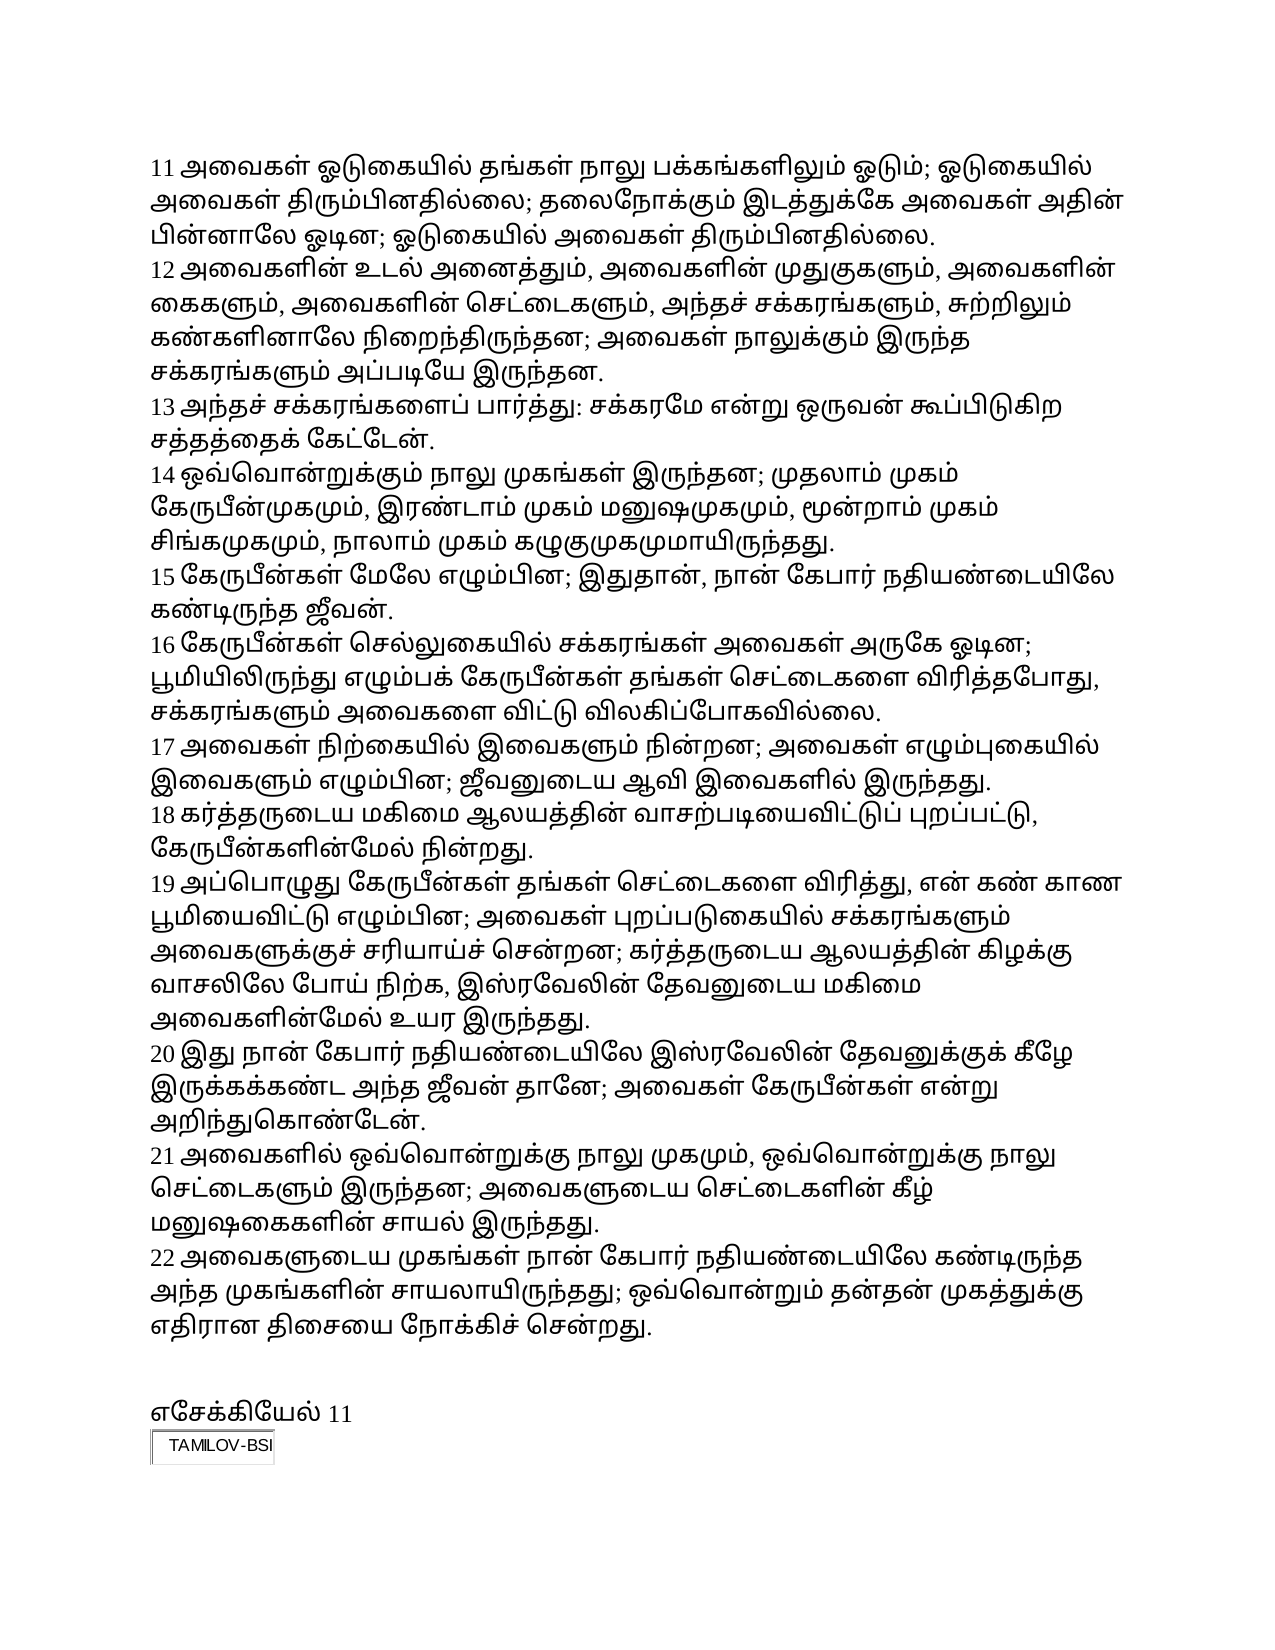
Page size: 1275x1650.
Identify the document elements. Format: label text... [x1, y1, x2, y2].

text 14ஒவ்வொன்றுக்கும் நாலு முகங்கள் இருந்தன; முதலாம் முகம் கேருபீன்முகமும், இரண்டாம் முகம் மனுஷமுகமும், மூன்றாம் முகம் சிங்கமுகமும், நாலாம் முகம் கழுகுமுகமுமாயிருந்தது. [150, 457, 1125, 559]
text 13அந்தச் சக்கரங்களைப் பார்த்து: சக்கரமே என்று ஒருவன் கூப்பிடுகிற சத்தத்தைக் கேட்டேன். [150, 388, 1125, 457]
text 15கேருபீன்கள் மேலே எழும்பின; இதுதான், நான் கேபார் நதியண்டையிலே கண்டிருந்த ஜீவன். [150, 559, 1125, 627]
text 19அப்பொழுது கேருபீன்கள் தங்கள் செட்டைகளை விரித்து, என் கண் காண பூமியைவிட்டு எழும்பின; அவைகள் புறப்படுகையில் சக்கரங்களும் அவைகளுக்குச் சரியாய்ச் சென்றன; கர்த்தருடைய ஆலயத்தின் கிழக்கு வாசலிலே போய் நிற்க, இஸ்ரவேலின் தேவனுடைய மகிமை அவைகளின்மேல் உயர இருந்தது. [150, 865, 1125, 1036]
text எசேக்கியேல் 11 [150, 1395, 1125, 1429]
text 12அவைகளின் உடல் அனைத்தும், அவைகளின் முதுகுகளும், அவைகளின் கைகளும், அவைகளின் செட்டைகளும், அந்தச் சக்கரங்களும், சுற்றிலும் கண்களினாலே நிறைந்திருந்தன; அவைகள் நாலுக்கும் இருந்த சக்கரங்களும் அப்படியே இருந்தன. [150, 252, 1125, 388]
text 21அவைகளில் ஒவ்வொன்றுக்கு நாலு முகமும், ஒவ்வொன்றுக்கு நாலு செட்டைகளும் இருந்தன; அவைகளுடைய செட்டைகளின் கீழ் மனுஷகைகளின் சாயல் இருந்தது. [150, 1138, 1125, 1240]
text 16கேருபீன்கள் செல்லுகையில் சக்கரங்கள் அவைகள் அருகே ஓடின; பூமியிலிருந்து எழும்பக் கேருபீன்கள் தங்கள் செட்டைகளை விரித்தபோது, சக்கரங்களும் அவைகளை விட்டு விலகிப்போகவில்லை. [150, 627, 1125, 729]
text 20இது நான் கேபார் நதியண்டையிலே இஸ்ரவேலின் தேவனுக்குக் கீழே இருக்கக்கண்ட அந்த ஜீவன் தானே; அவைகள் கேருபீன்கள் என்று அறிந்துகொண்டேன். [150, 1036, 1125, 1138]
text 17அவைகள் நிற்கையில் இவைகளும் நின்றன; அவைகள் எழும்புகையில் இவைகளும் எழும்பின; ஜீவனுடைய ஆவி இவைகளில் இருந்தது. [150, 729, 1125, 797]
text 22அவைகளுடைய முகங்கள் நான் கேபார் நதியண்டையிலே கண்டிருந்த அந்த முகங்களின் சாயலாயிருந்தது; ஒவ்வொன்றும் தன்தன் முகத்துக்கு எதிரான திசையை நோக்கிச் சென்றது. [150, 1240, 1125, 1342]
text 18கர்த்தருடைய மகிமை ஆலயத்தின் வாசற்படியைவிட்டுப் புறப்பட்டு, கேருபீன்களின்மேல் நின்றது. [150, 797, 1125, 865]
text 11அவைகள் ஓடுகையில் தங்கள் நாலு பக்கங்களிலும் ஓடும்; ஓடுகையில் அவைகள் திரும்பினதில்லை; தலைநோக்கும் இடத்துக்கே அவைகள் அதின் பின்னாலே ஓடின; ஓடுகையில் அவைகள் திரும்பினதில்லை. [150, 150, 1125, 252]
